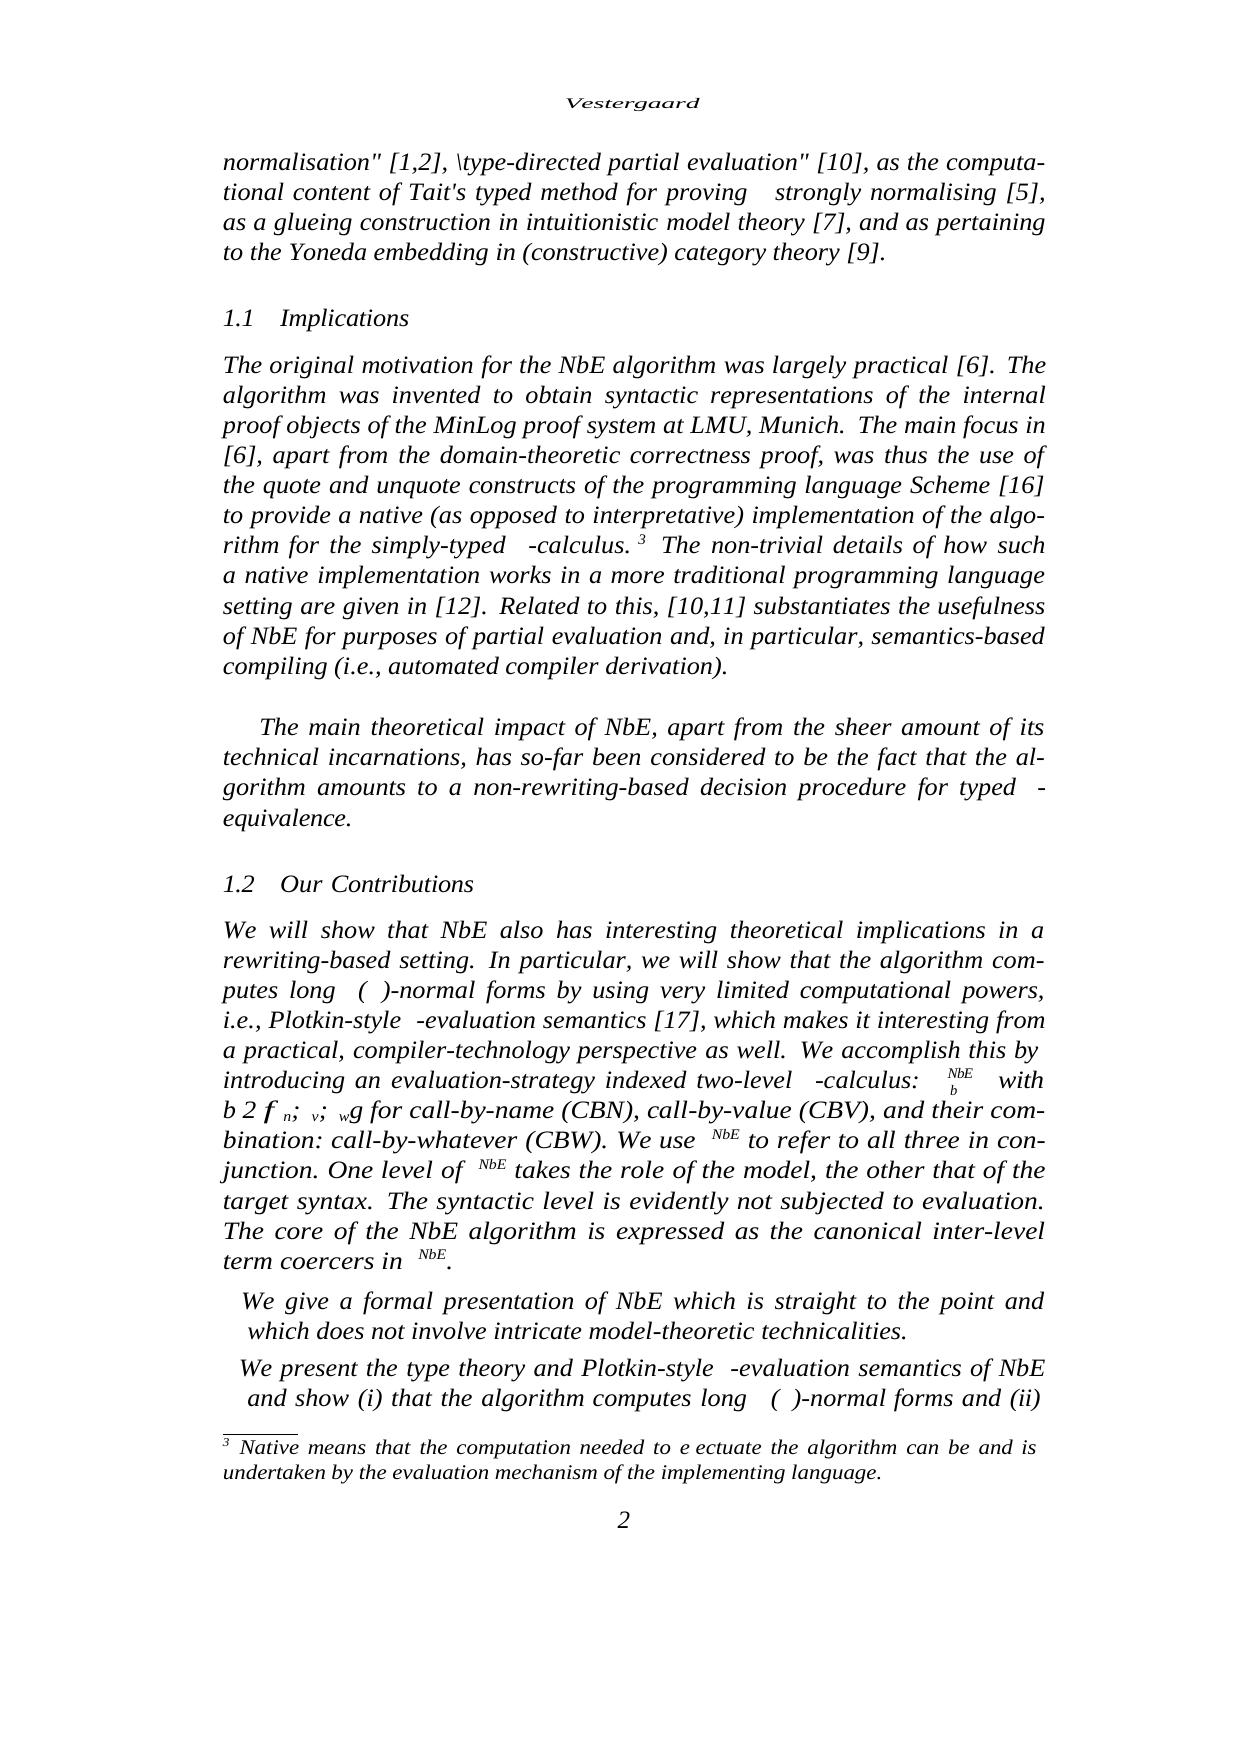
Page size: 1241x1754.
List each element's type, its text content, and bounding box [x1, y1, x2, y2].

text 3 Native means that the computation needed to e ectuate the algorithm can be and is undertaken by the evaluation mechanism of the implementing language. [223, 1435, 1065, 1484]
text We give a formal presentation of NbE which is straight to the point and which does not involve intricate model-theoretic technicalities. [225, 1286, 1045, 1344]
text introducing an evaluation-strategy indexed two-level -calculus: NbE [223, 1066, 986, 1094]
text 1.2 Our Contributions [223, 869, 1065, 897]
text The original motivation for the NbE algorithm was largely practical [6]. The algorithm was invented to obtain syntactic representations of the internal proof objects of the MinLog proof system at LMU, Munich. The main focus in [6], apart from the domain-theoretic correctness proof, was thus the use of the quote and unquote constructs of the programming language Scheme [16] to provide a native (as opposed to interpretative) implementation of the algo- rithm for the simply-typed -calculus. 3 The non-trivial details of how such a native implementation works in a more traditional programming language setting are given in [12]. Related to this, [10,11] substantiates the usefulness of NbE for purposes of partial evaluation and, in particular, semantics-based compiling (i.e., automated compiler derivation). [223, 350, 1046, 680]
text with [998, 1066, 1065, 1094]
text normalisation" [1,2], \type-directed partial evaluation" [10], as the computa- tional content of Tait's typed method for proving strongly normalising [5], as a glueing construction in intuitionistic model theory [7], and as pertaining to the Yoneda embedding in (constructive) category theory [9]. [223, 147, 1046, 266]
text We present the type theory and Plotkin-style -evaluation semantics of NbE and show (i) that the algorithm computes long ( )-normal forms and (ii) [225, 1353, 1046, 1412]
text b 2 f n; v; wg for call-by-name (CBN), call-by-value (CBV), and their com- bination: call-by-whatever (CBW). We use NbE to refer to all three in con- junction. One level of NbE takes the role of the model, the other that of the target syntax. The syntactic level is evidently not subjected to evaluation. The core of the NbE algorithm is expressed as the canonical inter-level term coercers in NbE. [223, 1095, 1046, 1275]
text The main theoretical impact of NbE, apart from the sheer amount of its technical incarnations, has so-far been considered to be the fact that the al- gorithm amounts to a non-rewriting-based decision procedure for typed - equivalence. [223, 712, 1046, 831]
text 1.1 Implications [223, 303, 1065, 332]
text We will show that NbE also has interesting theoretical implications in a rewriting-based setting. In particular, we will show that the algorithm com- putes long ( )-normal forms by using very limited computational powers, i.e., Plotkin-style -evaluation semantics [17], which makes it interesting from a practical, compiler-technology perspective as well. We accomplish this by [223, 915, 1046, 1064]
